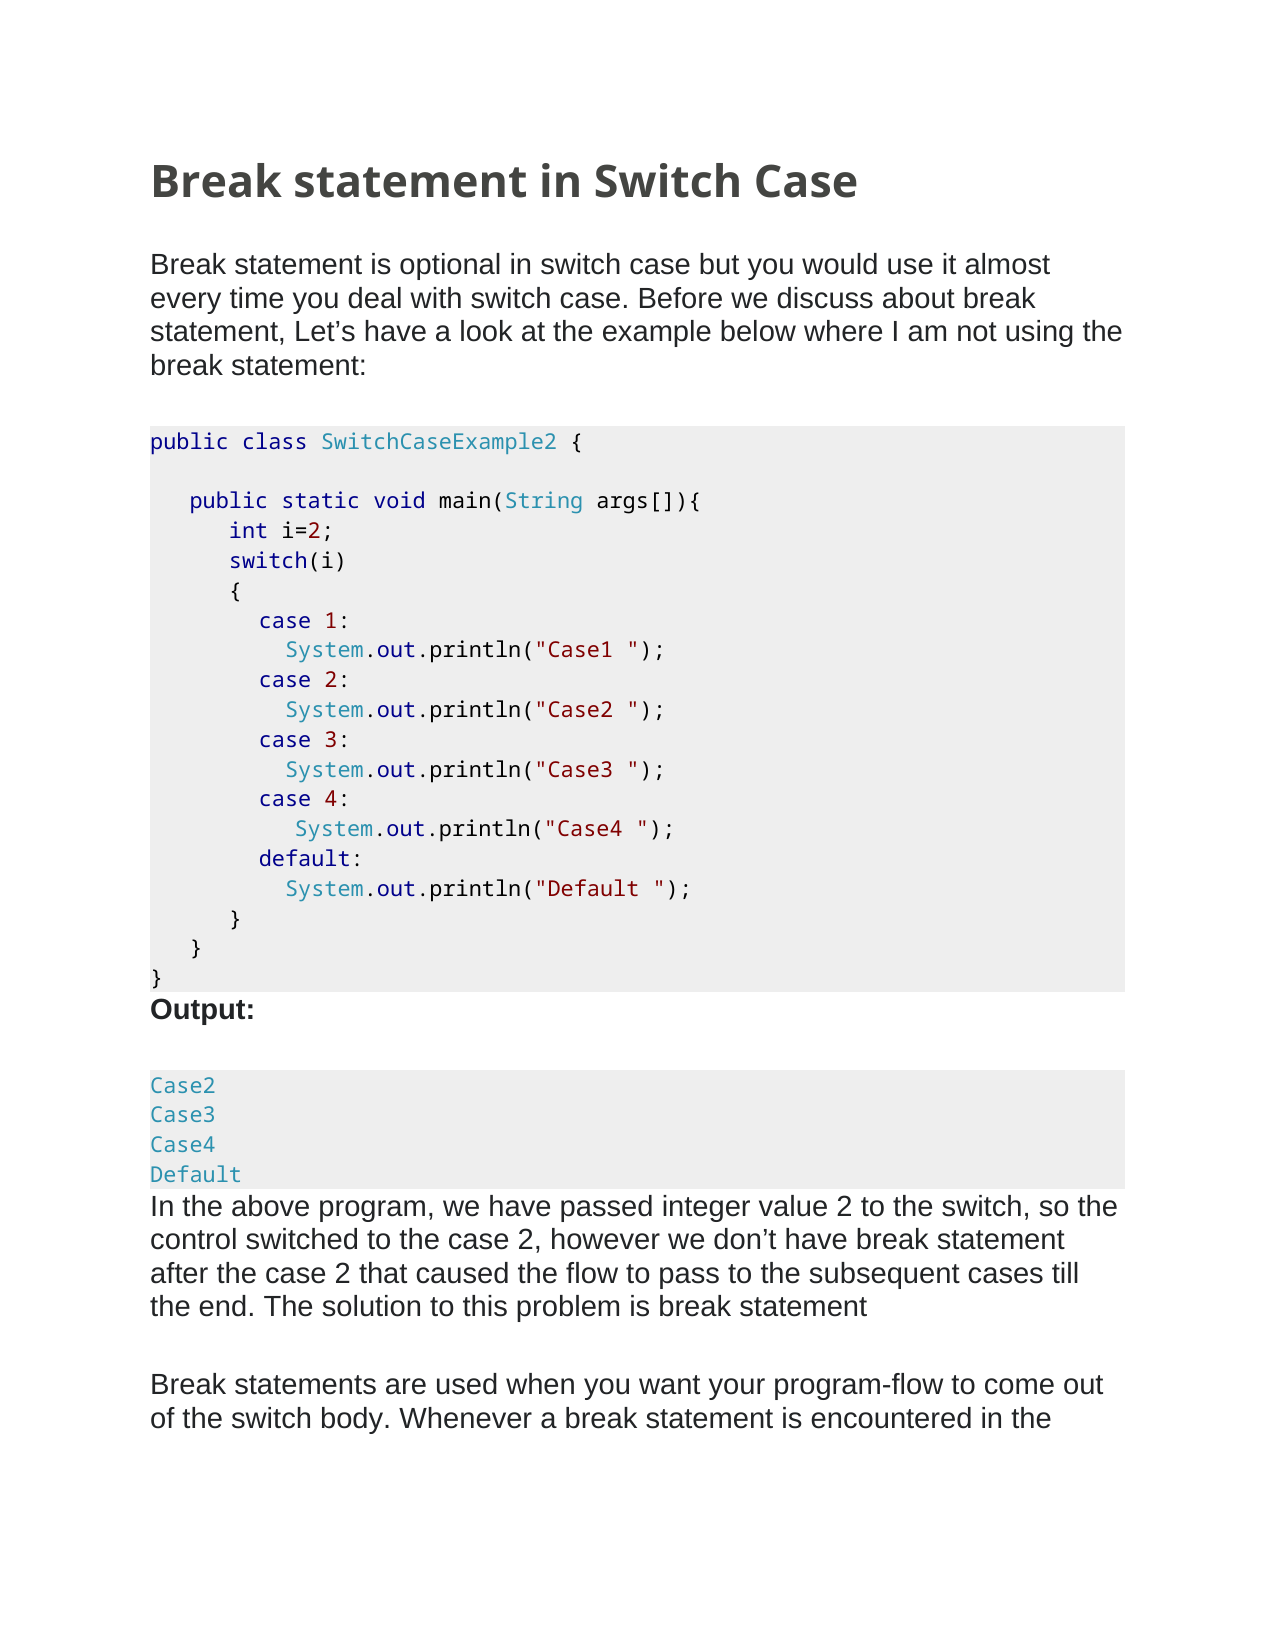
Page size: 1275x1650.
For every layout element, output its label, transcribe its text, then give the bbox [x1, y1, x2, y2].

text System.out.println("Case3 "); [150, 753, 1125, 783]
text case 2: [150, 664, 1125, 694]
text default: [150, 843, 1125, 873]
text case 3: [150, 724, 1125, 753]
text public class SwitchCaseExample2 { [150, 426, 1125, 456]
text In the above program, we have passed integer value 2 to the switch, so the control switched to the case 2, however we don’t have break statement after the case 2 that caused the flow to pass to the subsequent cases till the end. The solution to this problem is break statement [150, 1189, 1125, 1323]
text } [150, 932, 1125, 962]
text case 4: [150, 783, 1125, 813]
text public static void main(String args[]){ [150, 485, 1125, 515]
text switch(i) [150, 545, 1125, 575]
text System.out.println("Default "); [150, 873, 1125, 902]
text System.out.println("Case4 "); [150, 813, 1125, 843]
text Case4 [150, 1129, 1125, 1159]
text { [150, 575, 1125, 604]
text } [150, 902, 1125, 932]
text Output: [150, 992, 1125, 1025]
text System.out.println("Case2 "); [150, 694, 1125, 724]
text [150, 1367, 1125, 1434]
text } [150, 962, 1125, 992]
text Default [150, 1159, 1125, 1189]
text case 1: [150, 604, 1125, 634]
text Break statement is optional in switch case but you would use it almost every time you deal with switch case. Before we discuss about break statement, Let’s have a look at the example below where I am not using the break statement: [150, 247, 1125, 382]
text Case2 [150, 1070, 1125, 1099]
text System.out.println("Case1 "); [150, 634, 1125, 664]
text int i=2; [150, 515, 1125, 545]
text Case3 [150, 1099, 1125, 1129]
subtitle Break statement in Switch Case [150, 150, 1125, 211]
